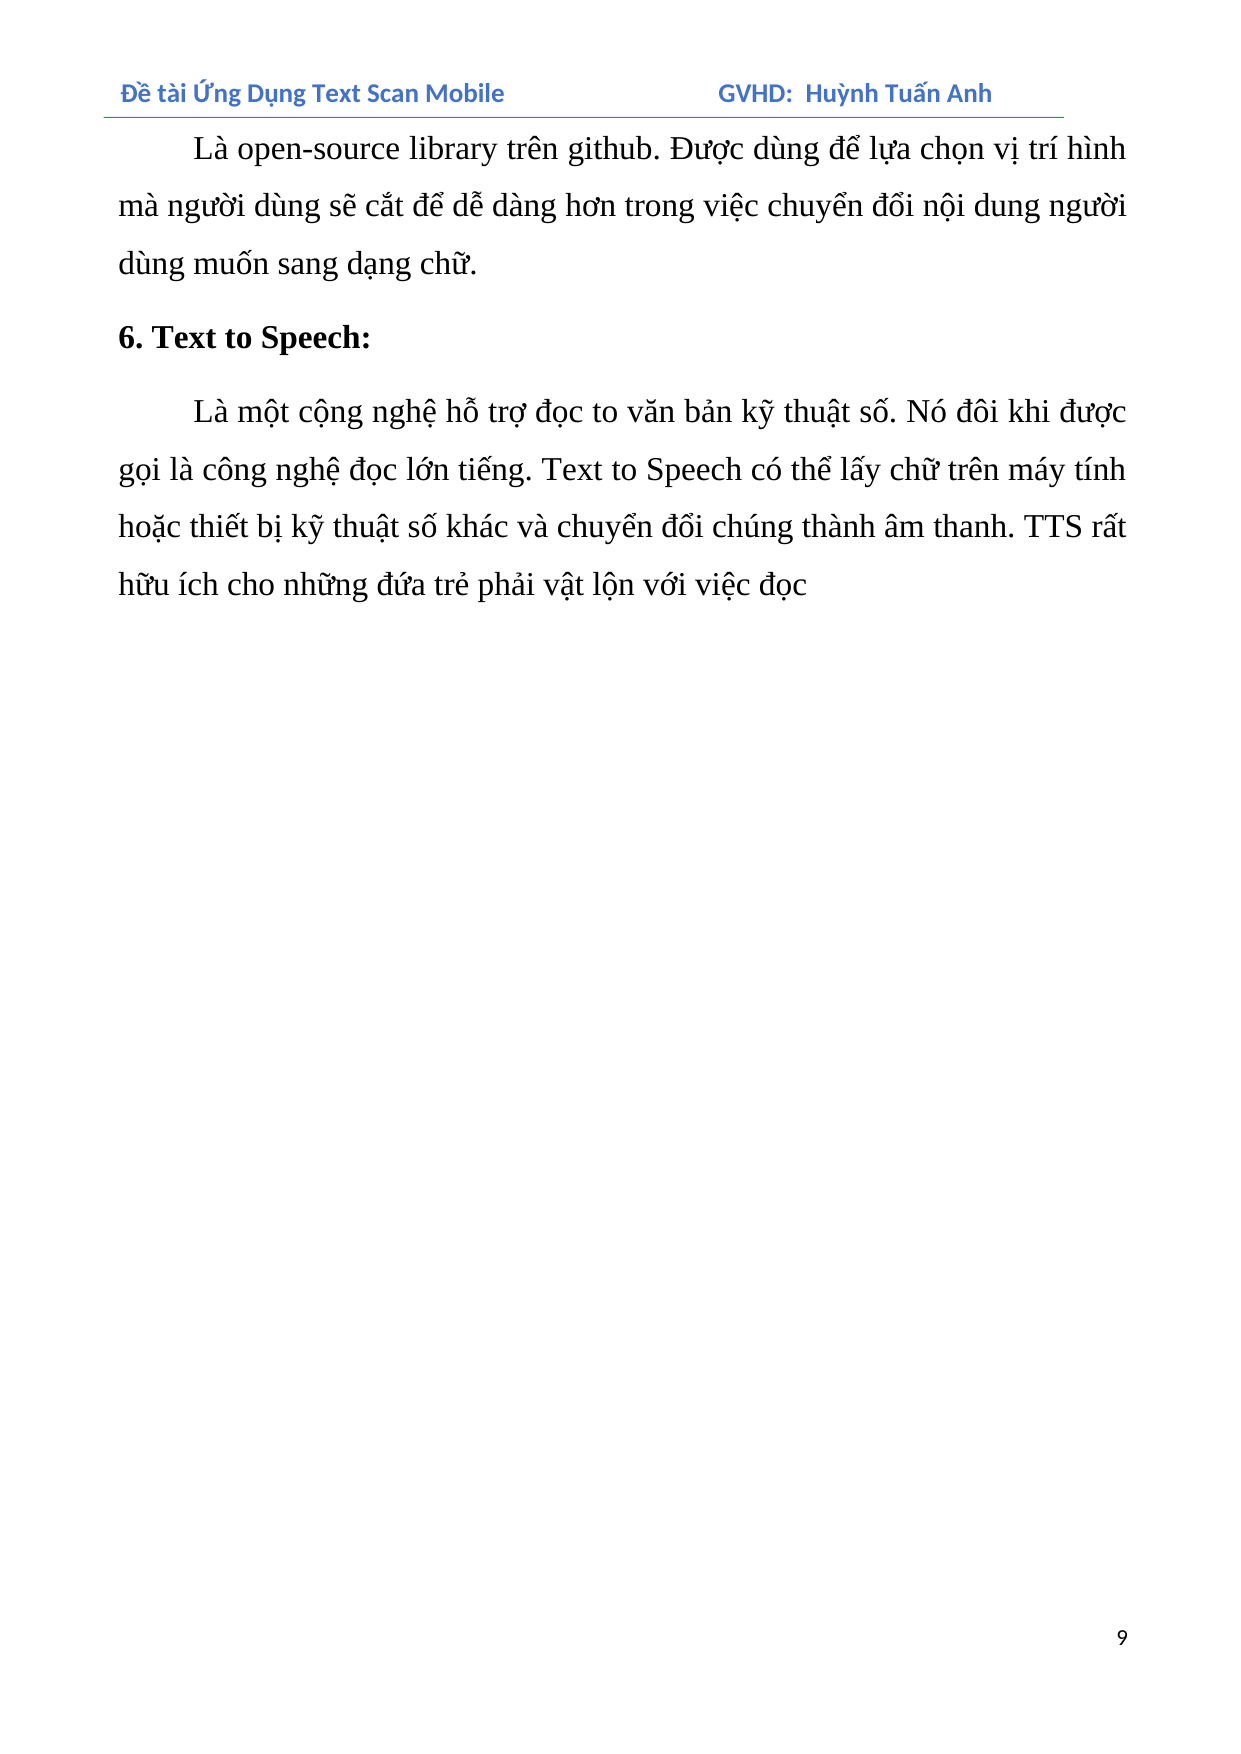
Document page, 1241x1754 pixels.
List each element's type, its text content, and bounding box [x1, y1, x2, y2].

text Là open-source library trên github. Được dùng để lựa chọn vị trí hình mà người dùng sẽ cắt để dễ dàng hơn trong việc chuyển đổi nội dung người dùng muốn sang dạng chữ. [118, 128, 1128, 281]
text Là một cộng nghệ hỗ trợ đọc to văn bản kỹ thuật số. Nó đôi khi được gọi là công nghệ đọc lớn tiếng. Text to Speech có thể lấy chữ trên máy tính hoặc thiết bị kỹ thuật số khác và chuyển đổi chúng thành âm thanh. TTS rất hữu ích cho những đứa trẻ phải vật lộn với việc đọc [118, 391, 1128, 602]
text 6. Text to Speech: [118, 317, 1128, 356]
